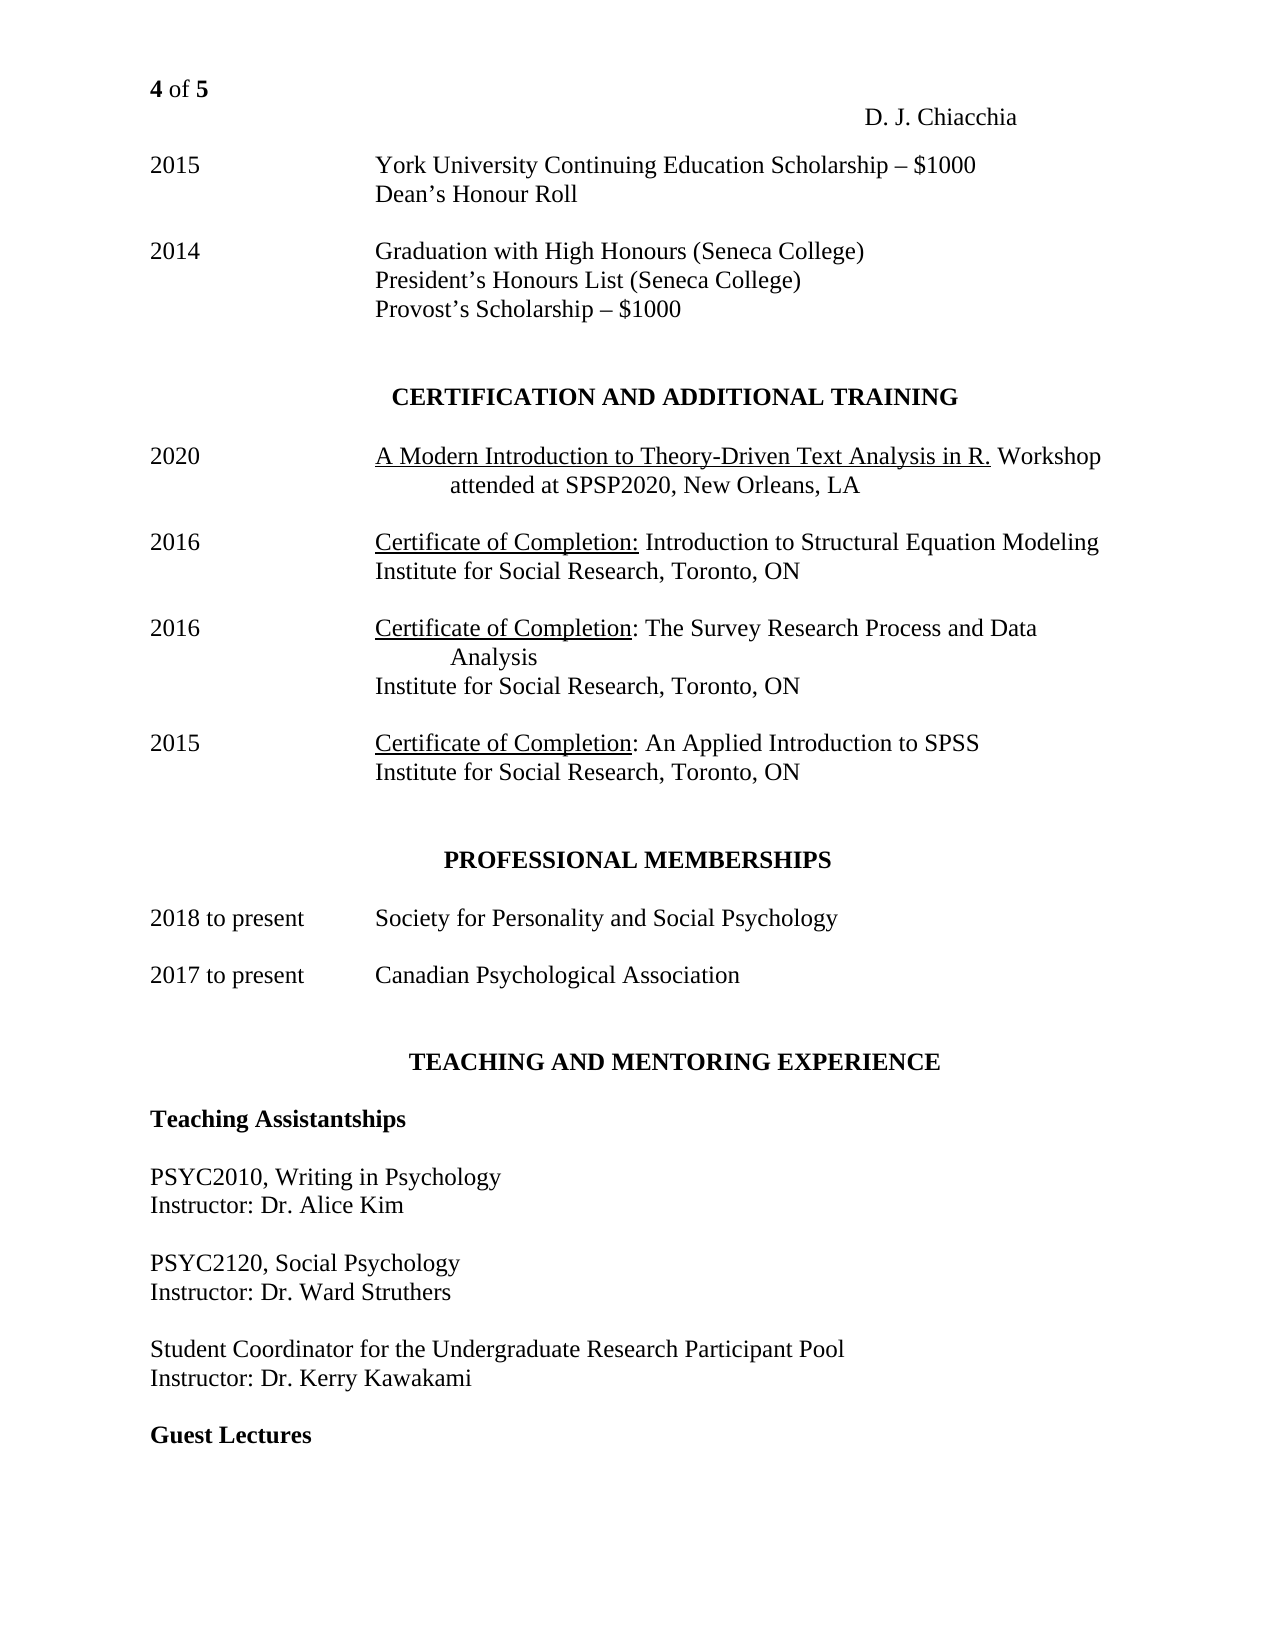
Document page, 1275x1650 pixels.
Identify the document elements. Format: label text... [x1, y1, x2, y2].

text 2015 Certificate of Completion: An Applied Introduction to SPSS [150, 728, 1125, 757]
text Institute for Social Research, Toronto, ON [150, 556, 1125, 585]
text 2016 Certificate of Completion: Introduction to Structural Equation Modeling [150, 527, 1125, 556]
text Institute for Social Research, Toronto, ON [150, 671, 1125, 700]
text PROFESSIONAL MEMBERSHIPS [150, 845, 1125, 874]
text 2020 A Modern Introduction to Theory-Driven Text Analysis in R. Workshop attended at SPSP2020, New Orleans, LA [150, 441, 1125, 498]
text Instructor: Dr. Alice Kim [150, 1190, 1125, 1219]
text Teaching Assistantships [150, 1104, 1125, 1133]
text Dean’s Honour Roll [150, 179, 1125, 207]
text Instructor: Dr. Kerry Kawakami [150, 1363, 1125, 1392]
text President’s Honours List (Seneca College) [150, 265, 1125, 294]
text 2017 to present Canadian Psychological Association [150, 960, 1125, 989]
text Student Coordinator for the Undergraduate Research Participant Pool [150, 1334, 1125, 1363]
text Institute for Social Research, Toronto, ON [150, 757, 1125, 786]
text Instructor: Dr. Ward Struthers [150, 1277, 1125, 1305]
text Provost’s Scholarship – $1000 [150, 294, 1125, 322]
text 2018 to present Society for Personality and Social Psychology [150, 903, 1125, 932]
text 2016 Certificate of Completion: The Survey Research Process and Data Analysis [150, 613, 1125, 671]
text PSYC2120, Social Psychology [150, 1248, 1125, 1277]
text CERTIFICATION AND ADDITIONAL TRAINING [150, 382, 1125, 411]
text 2015 York University Continuing Education Scholarship – $1000 [150, 150, 1125, 179]
text PSYC2010, Writing in Psychology [150, 1162, 1125, 1190]
text Guest Lectures [150, 1420, 1125, 1449]
text TEACHING AND MENTORING EXPERIENCE [150, 1047, 1125, 1075]
text 2014 Graduation with High Honours (Seneca College) [150, 236, 1125, 265]
